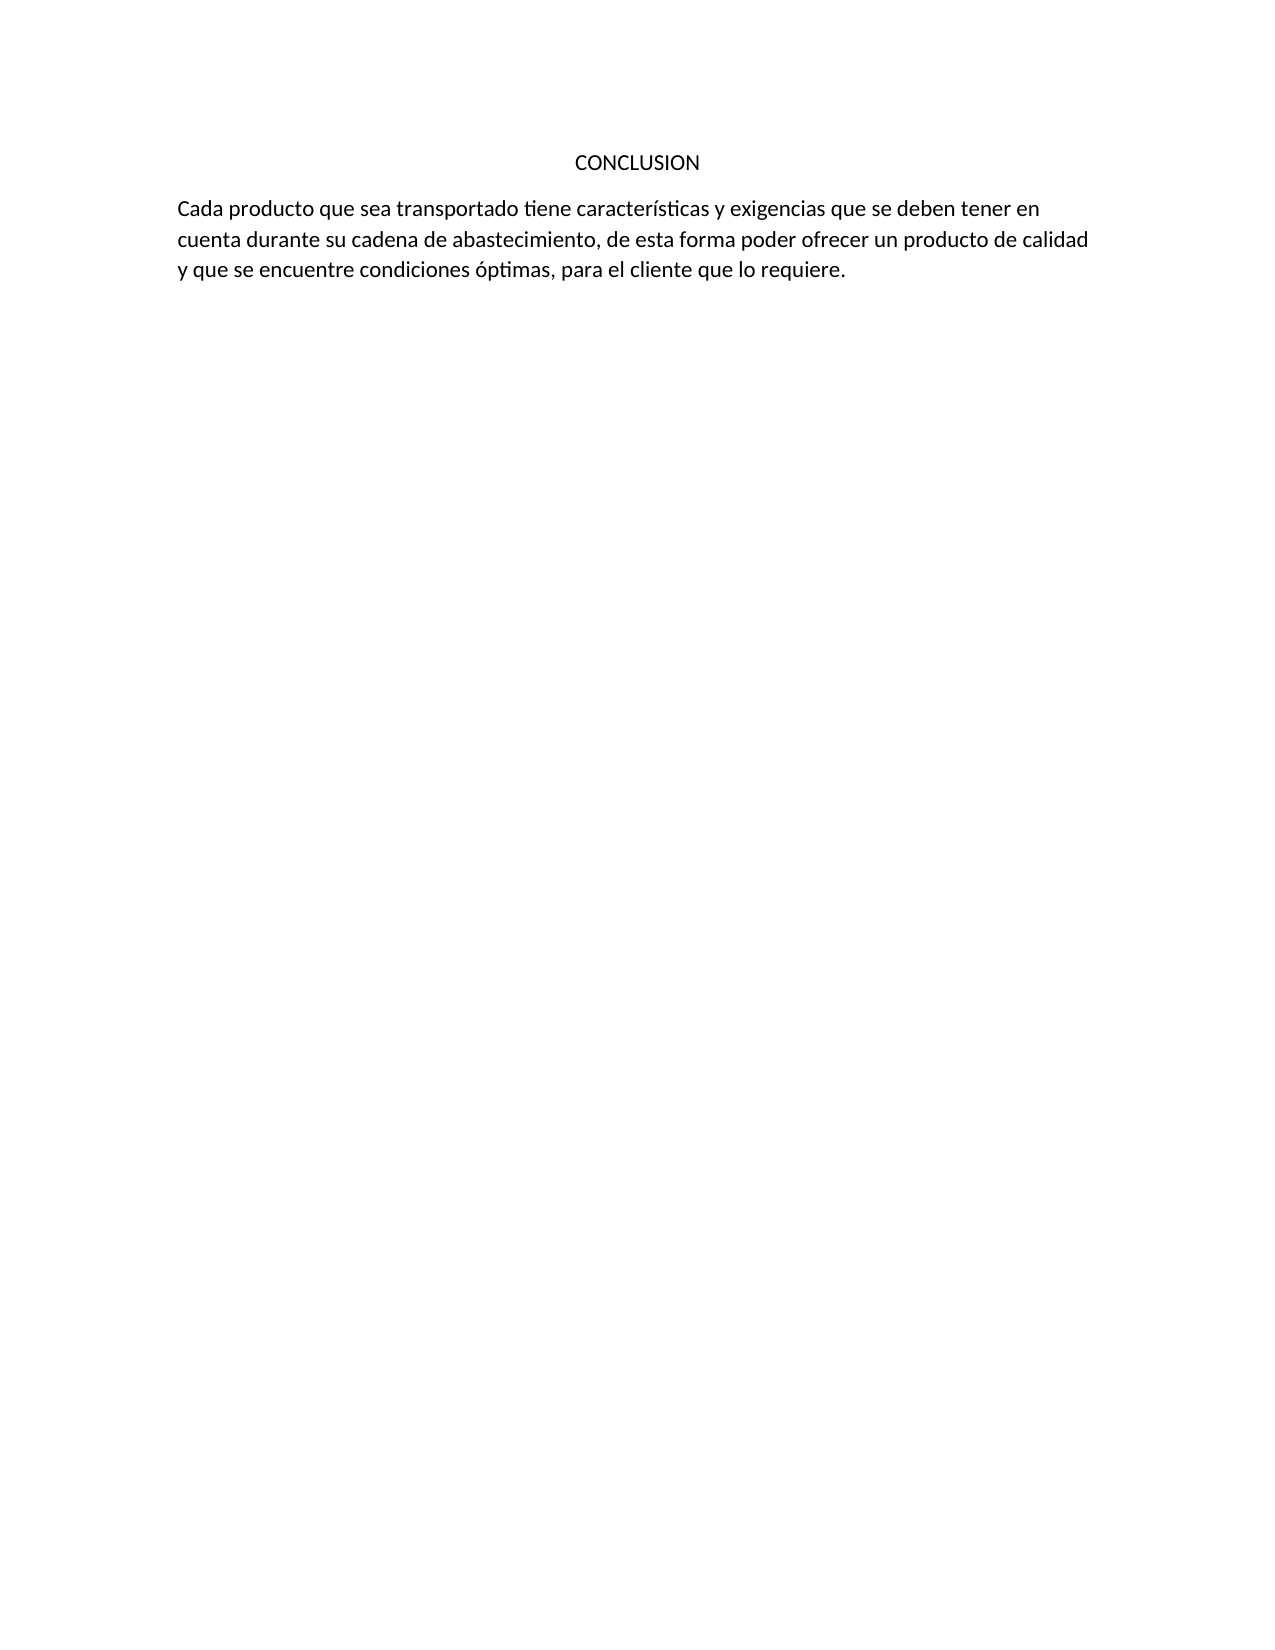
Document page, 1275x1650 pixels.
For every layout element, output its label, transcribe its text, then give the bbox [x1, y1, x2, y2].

text Cada producto que sea transportado tiene características y exigencias que se deben tener en cuenta durante su cadena de abastecimiento, de esta forma poder ofrecer un producto de calidad y que se encuentre condiciones óptimas, para el cliente que lo requiere. [177, 194, 1098, 283]
text CONCLUSION [177, 148, 1098, 176]
